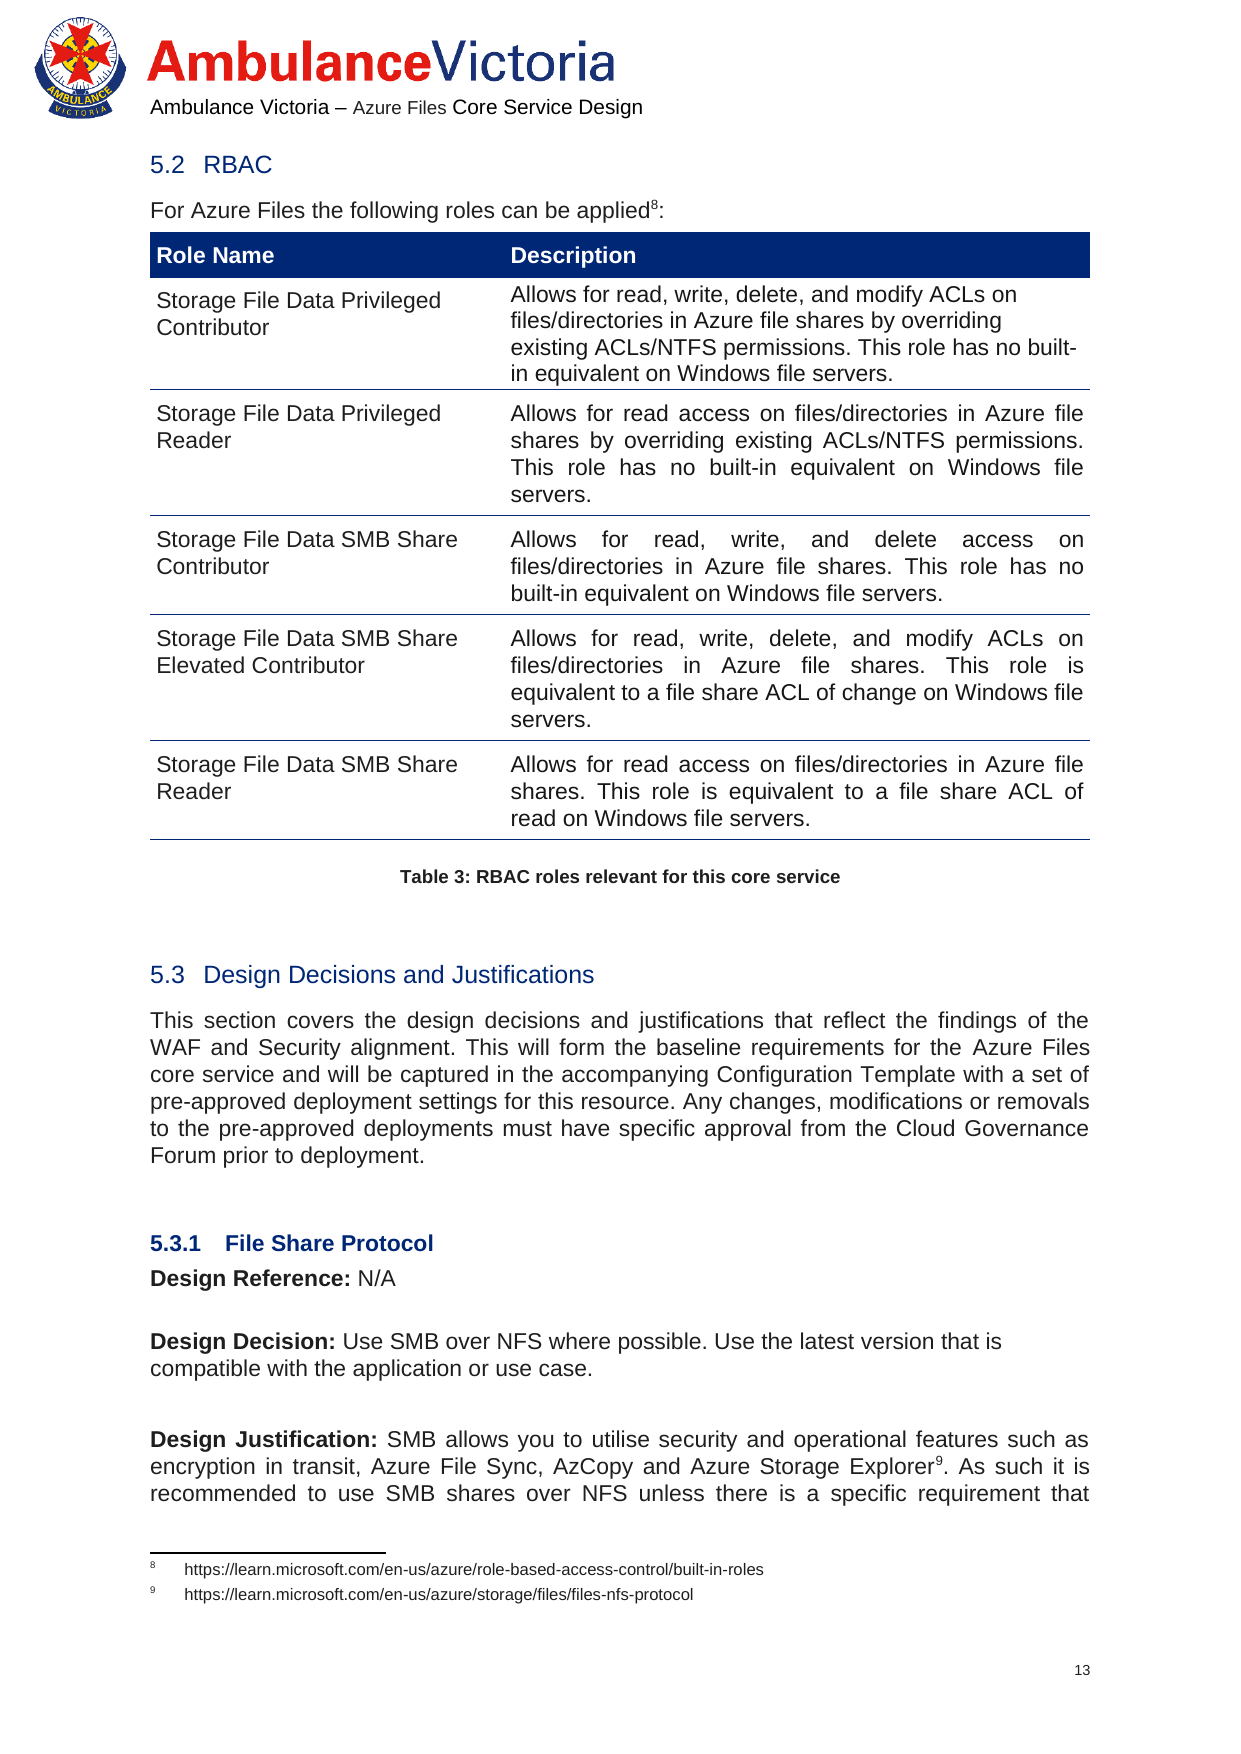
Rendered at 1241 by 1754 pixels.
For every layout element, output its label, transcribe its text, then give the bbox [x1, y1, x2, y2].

table_cell Allows for read access on files/directories in Azure file shares by overriding existing ACLs/NTFS permissions. This role has no built-in equivalent on Windows file servers. [504, 390, 1090, 515]
text Design Decision: Use SMB over NFS where possible. Use the latest version that is compatible with the application or use case. [150, 1327, 1090, 1381]
subtitle Design Decisions and Justifications [150, 960, 1090, 989]
picture [0, 0, 652, 147]
table_header Description [504, 233, 1090, 277]
table_cell Storage File Data SMB Share Elevated Contributor [150, 615, 504, 740]
table_cell Allows for read, write, delete, and modify ACLs on files/directories in Azure file shares. This role is equivalent to a file share ACL of change on Windows file servers. [504, 615, 1090, 740]
table_cell Allows for read, write, and delete access on files/directories in Azure file shares. This role has no built-in equivalent on Windows file servers. [504, 516, 1090, 614]
table_header Role Name [150, 233, 504, 277]
text This section covers the design decisions and justifications that reflect the findings of the WAF and Security alignment. This will form the baseline requirements for the core service and will be captured in the accompanying Configuration Template with a set of pre-approved deployment settings for this resource. Any changes, modifications or removals to the pre-approved deployments must have specific approval from the Cloud Governance Forum prior to deployment. [150, 1006, 1090, 1169]
table_cell Storage File Data SMB Share Contributor [150, 516, 504, 614]
table_cell Storage File Data SMB Share Reader [150, 741, 504, 839]
subtitle RBAC [150, 150, 1090, 179]
table_cell Allows for read, write, delete, and modify ACLs on files/directories in Azure file shares by overriding existing ACLs/NTFS permissions. This role has no built-in equivalent on Windows file servers. [504, 278, 1090, 389]
text Design Reference: N/A [150, 1265, 1090, 1319]
table_cell Allows for read access on files/directories in Azure file shares. This role is equivalent to a file share ACL of read on Windows file servers. [504, 741, 1090, 839]
subtitle File Share Protocol [150, 1229, 1090, 1256]
table_cell Storage File Data Privileged Reader [150, 390, 504, 515]
text For Azure Files the following roles can be applied: [150, 196, 1090, 223]
table_cell Storage File Data Privileged Contributor [150, 278, 504, 389]
